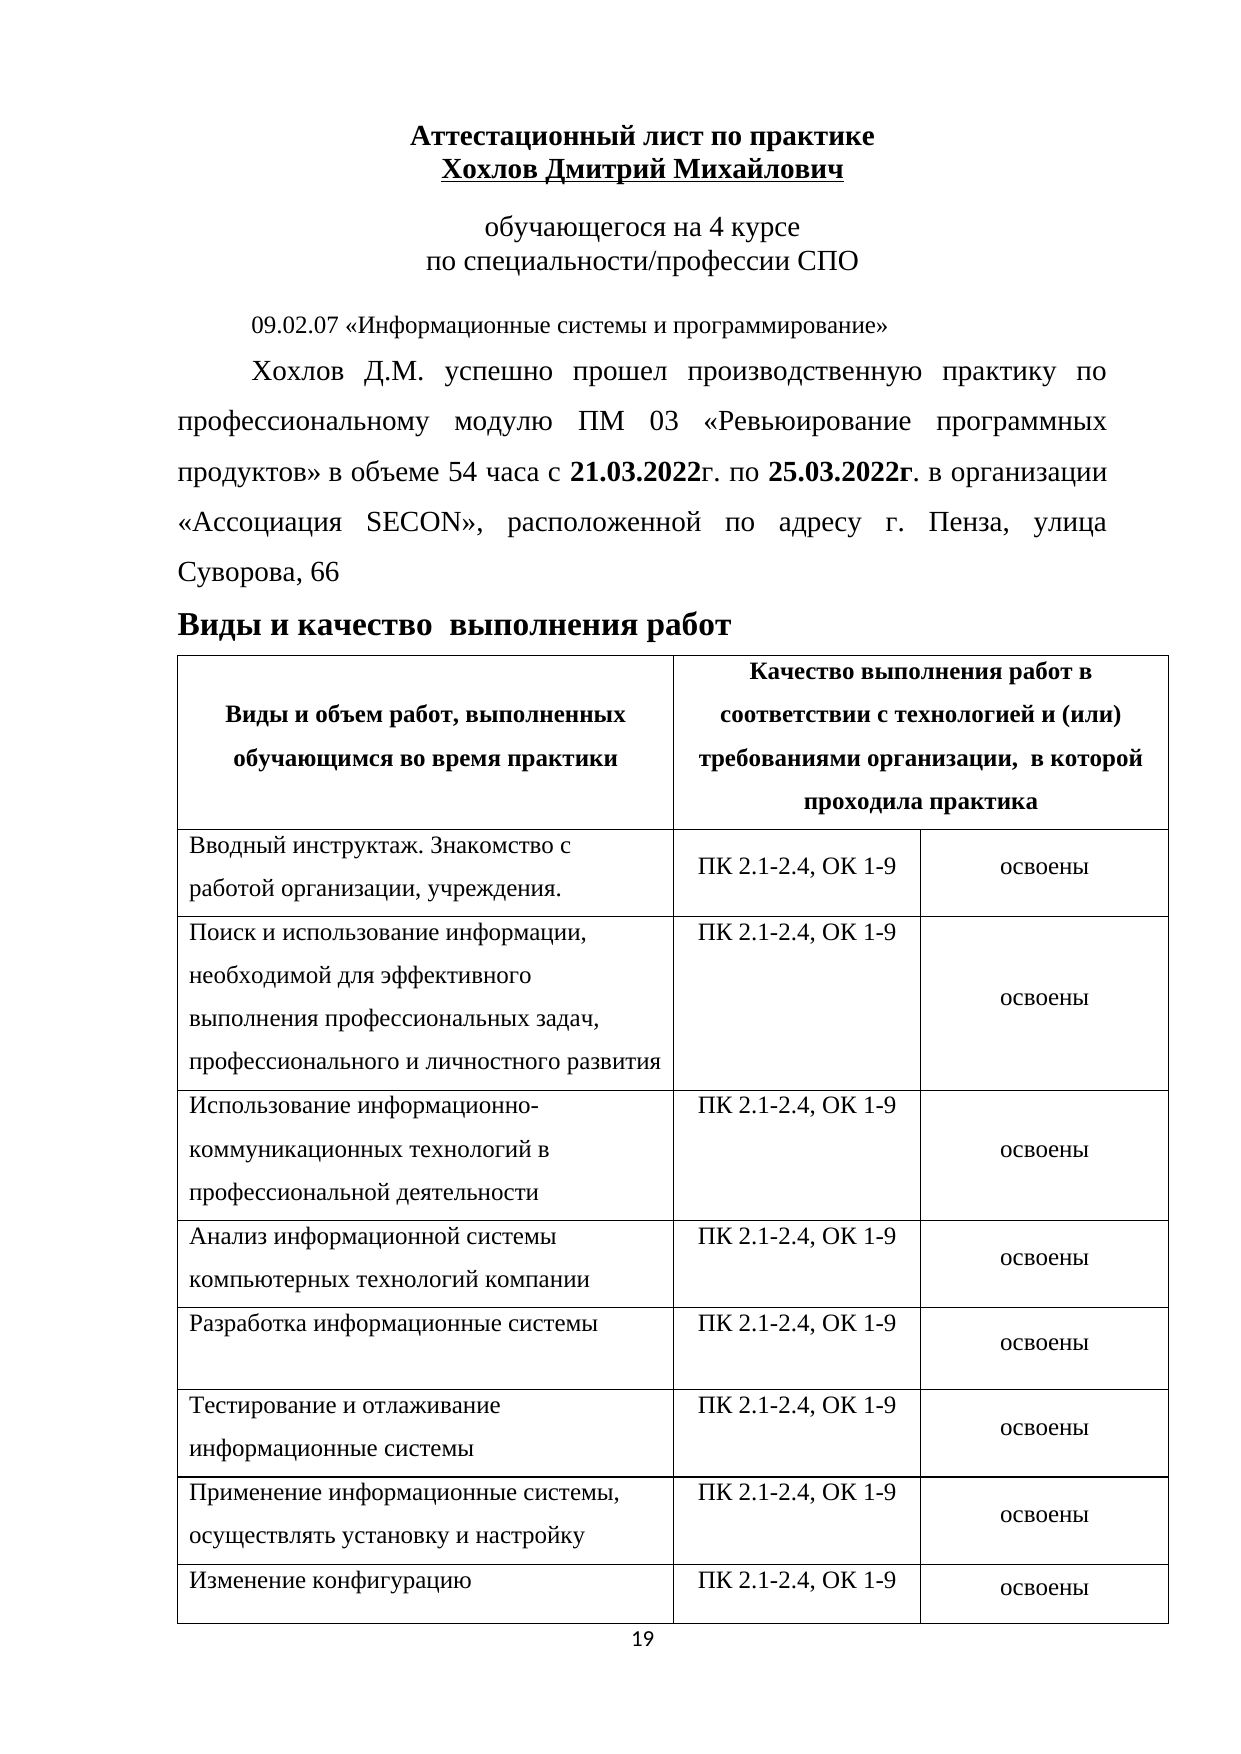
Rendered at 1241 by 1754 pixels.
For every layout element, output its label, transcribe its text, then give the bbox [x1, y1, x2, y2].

table_cell ПК 2.1-2.4, ОК 1-9 [674, 830, 920, 916]
table_cell Применение информационные системы, осуществлять установку и настройку [178, 1478, 673, 1564]
table_cell ПК 2.1-2.4, ОК 1-9 [674, 1478, 920, 1564]
table_cell Использование информационно-коммуникационных технологий в профессиональной деятельности [178, 1091, 673, 1220]
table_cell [178, 1565, 673, 1623]
table_cell Тестирование и отлаживание информационные системы [178, 1390, 673, 1476]
text Хохлов Дмитрий Михайлович [177, 152, 1107, 185]
text 09.02.07 «Информационные системы и программирование» [177, 310, 1107, 339]
text обучающегося на 4 курсе [177, 209, 1107, 243]
table_cell освоены [921, 1221, 1168, 1307]
table_cell освоены [921, 1308, 1168, 1389]
table_header Качество выполнения работ в соответствии с технологией и (или) требованиями организации, в которой проходила практика [674, 656, 1168, 829]
text Аттестационный лист по практике [177, 118, 1107, 152]
table_cell ПК 2.1-2.4, ОК 1-9 [674, 917, 920, 1089]
table_cell освоены [921, 1091, 1168, 1220]
table_cell освоены [921, 1390, 1168, 1476]
table_cell ПК 2.1-2.4, ОК 1-9 [674, 1308, 920, 1389]
table_cell ПК 2.1-2.4, ОК 1-9 [674, 1091, 920, 1220]
table_cell Вводный инструктаж. Знакомство с работой организации, учреждения. [178, 830, 673, 916]
table_cell ПК 2.1-2.4, ОК 1-9 [674, 1390, 920, 1476]
table_cell Анализ информационной системы компьютерных технологий компании [178, 1221, 673, 1307]
table_cell ПК 2.1-2.4, ОК 1-9 [674, 1565, 920, 1623]
table_cell освоены [921, 1565, 1168, 1623]
table_cell освоены [921, 917, 1168, 1089]
table_cell освоены [921, 830, 1168, 916]
table_cell ПК 2.1-2.4, ОК 1-9 [674, 1221, 920, 1307]
table_cell Разработка информационные системы [178, 1308, 673, 1389]
text по специальности/профессии СПО [177, 243, 1107, 276]
text Виды и качество выполнения работ [177, 604, 1107, 643]
table_header Виды и объем работ, выполненных обучающимся во время практики [178, 656, 673, 829]
text Хохлов Д.М. успешно прошел производственную практику по профессиональному модулю ПМ 03 «Ревьюирование программных продуктов» в объеме 54 часа с 21.03.2022г. по 25.03.2022г. в организации «Ассоциация SECON», расположенной по адресу г. Пенза, улица Суворова, 66 [177, 353, 1107, 588]
table_cell освоены [921, 1478, 1168, 1564]
table_cell Поиск и использование информации, необходимой для эффективного выполнения профессиональных задач, профессионального и личностного развития [178, 917, 673, 1089]
